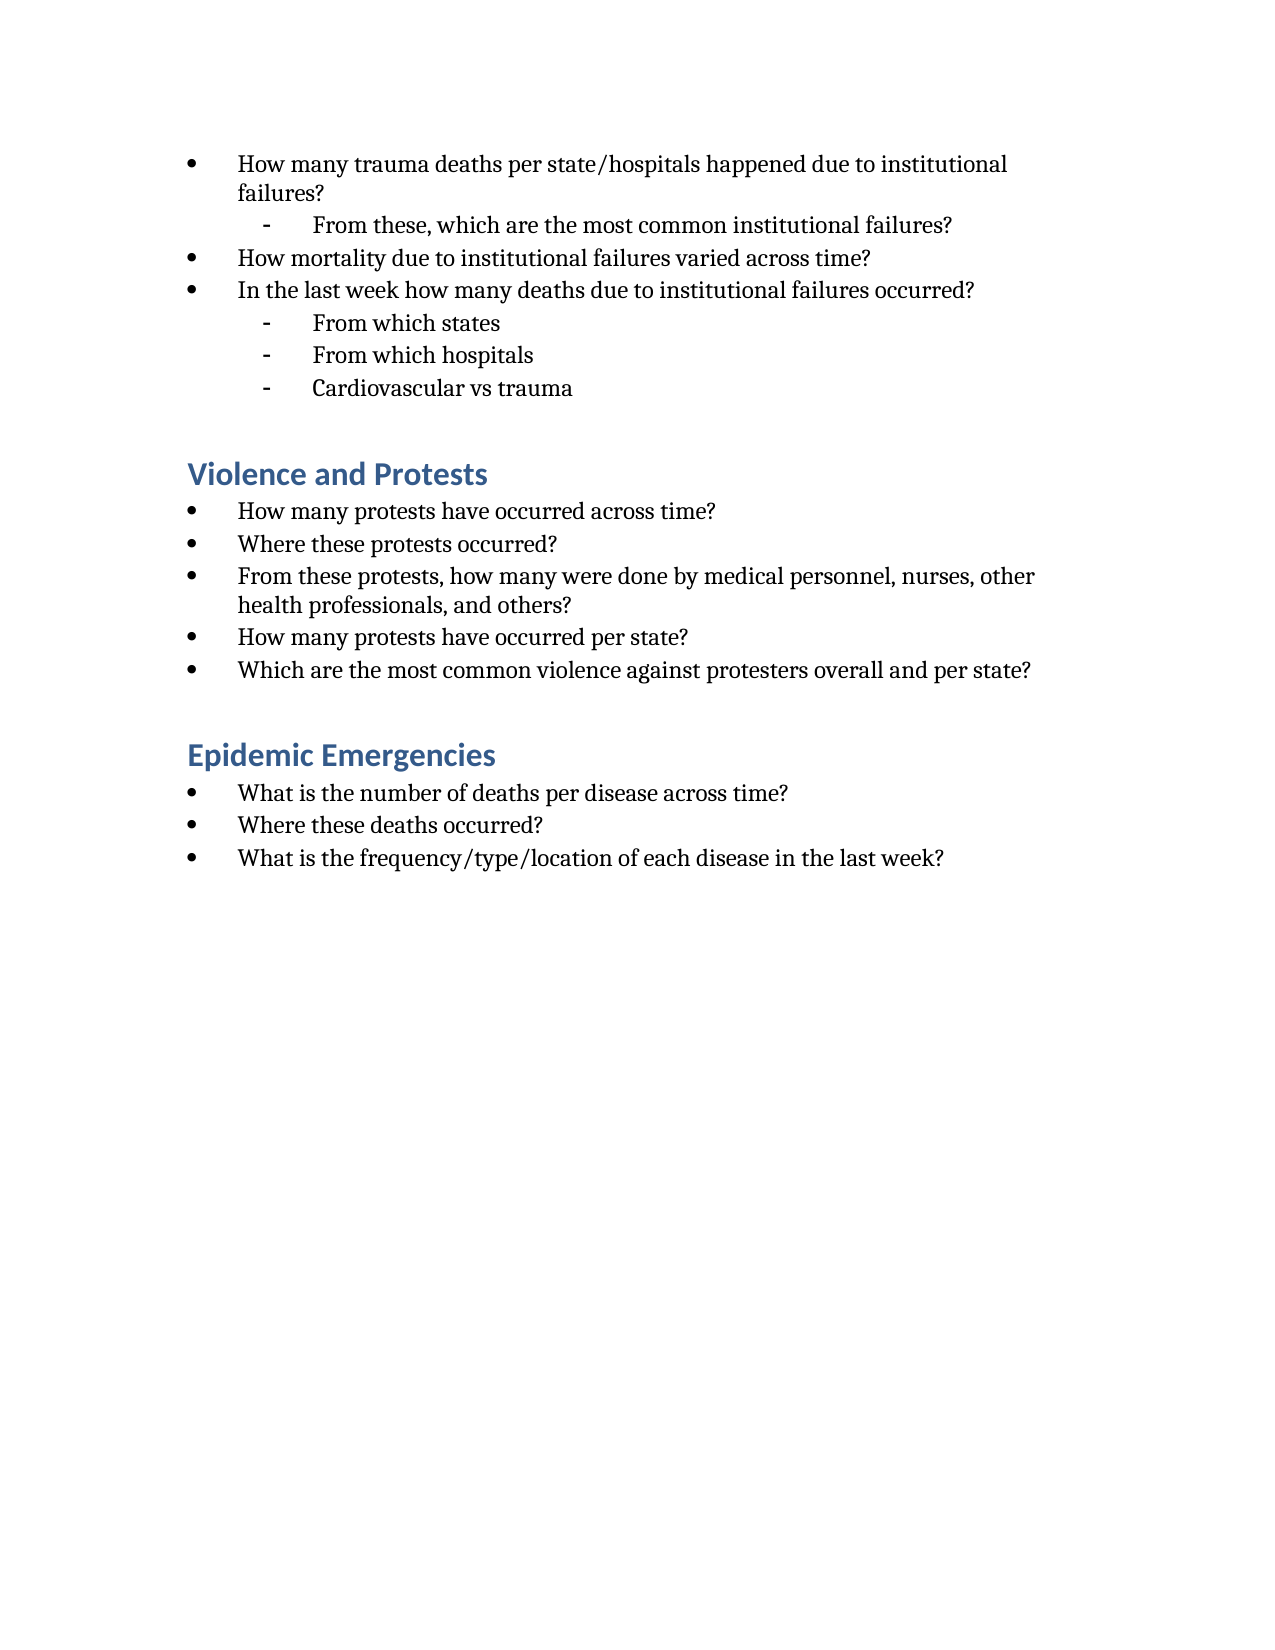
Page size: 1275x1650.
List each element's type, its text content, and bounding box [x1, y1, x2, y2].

list How many protests have occurred across time? [187, 497, 1087, 526]
list From which hospitals [262, 341, 1087, 370]
list How mortality due to institutional failures varied across time? [187, 244, 1087, 272]
list Where these deaths occurred? [187, 811, 1087, 840]
subtitle Epidemic Emergencies [187, 734, 1087, 775]
list How many trauma deaths per state/hospitals happened due to institutional failures? [187, 150, 1087, 207]
list From these protests, how many were done by medical personnel, nurses, other health professionals, and others? [187, 562, 1087, 619]
list How many protests have occurred per state? [187, 623, 1087, 652]
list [262, 211, 1087, 240]
list In the last week how many deaths due to institutional failures occurred? [187, 276, 1087, 305]
list Cardiovascular vs trauma [262, 374, 1087, 402]
list What is the number of deaths per disease across time? [187, 779, 1087, 808]
subtitle Violence and Protests [187, 452, 1087, 493]
list What is the frequency/type/location of each disease in the last week? [187, 844, 1087, 873]
list From which states [262, 309, 1087, 337]
list Which are the most common violence against protesters overall and per state? [187, 656, 1087, 684]
list Where these protests occurred? [187, 529, 1087, 558]
